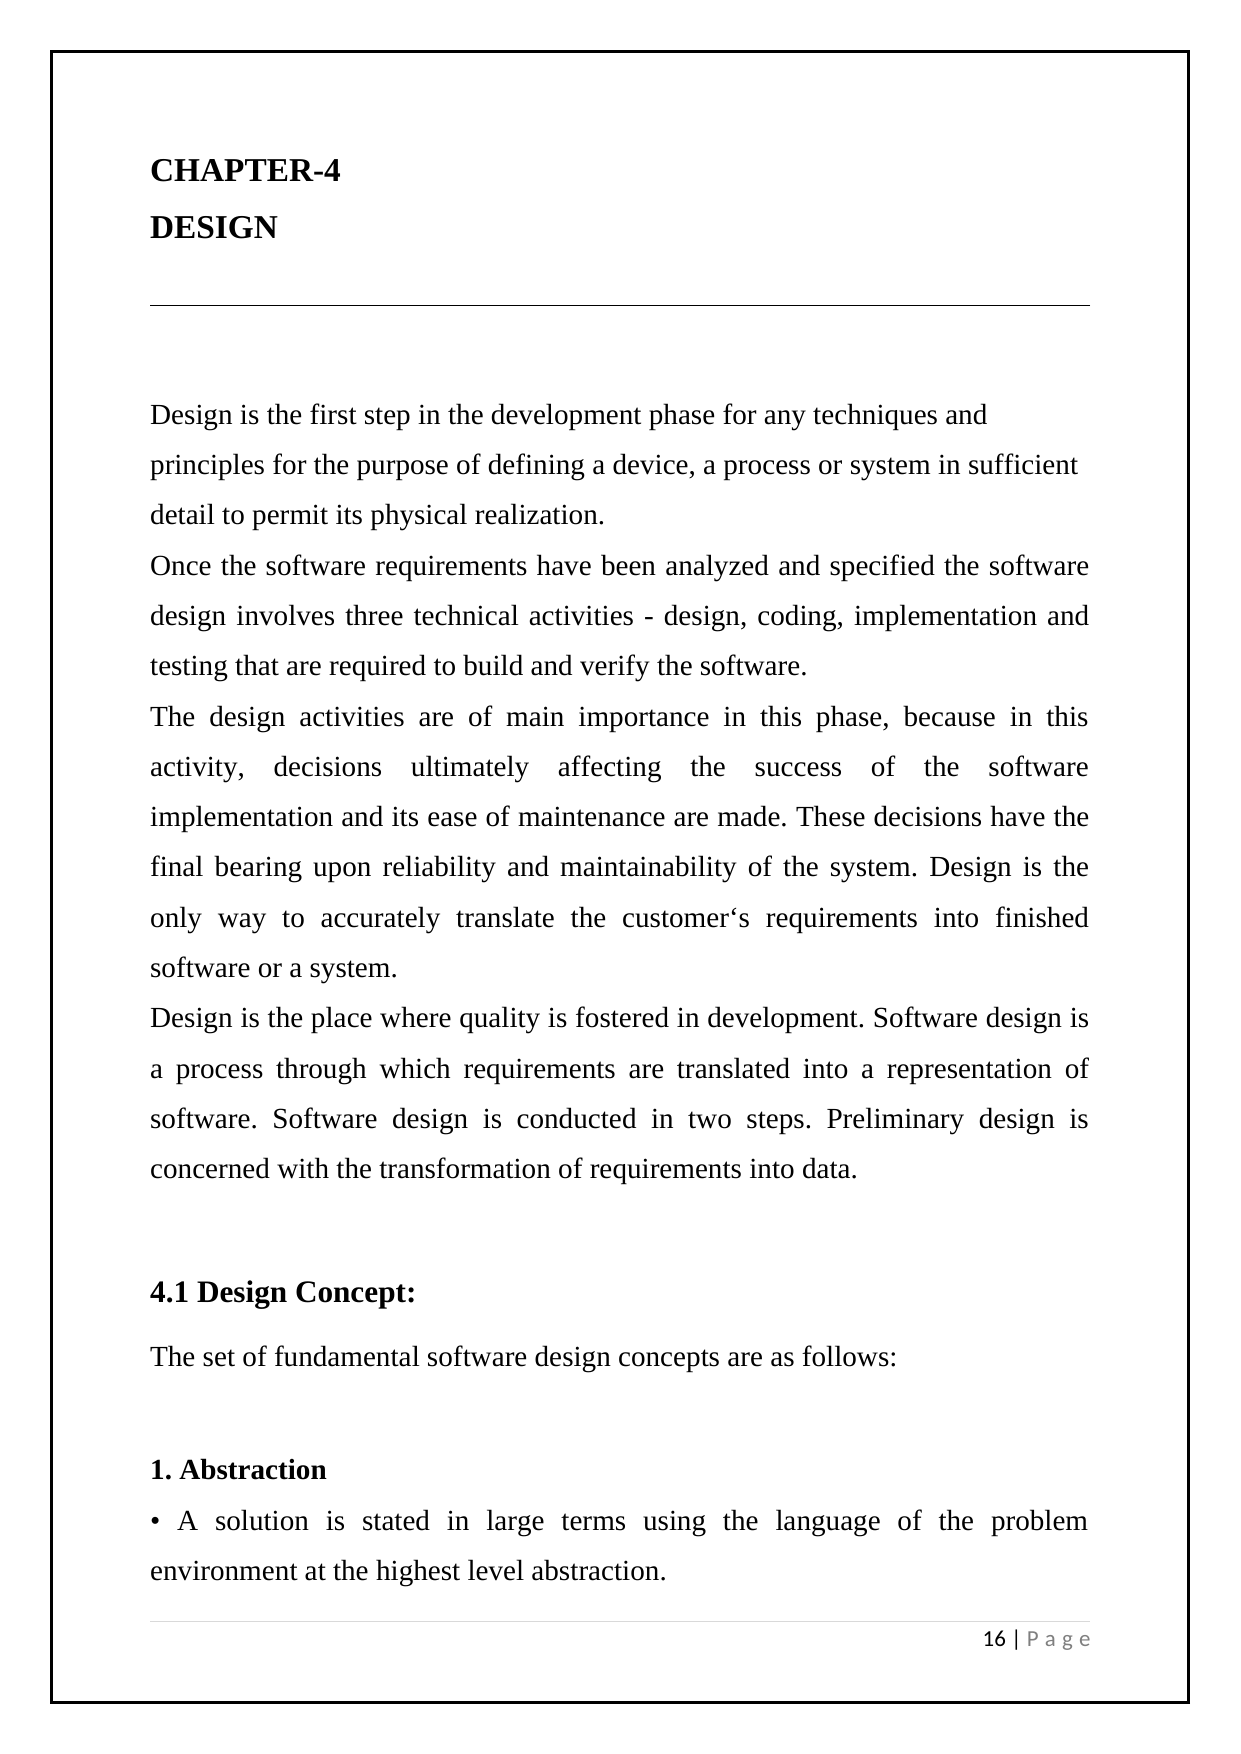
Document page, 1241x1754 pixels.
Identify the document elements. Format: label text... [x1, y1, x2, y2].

text Once the software requirements have been analyzed and specified the software design involves three technical activities - design, coding, implementation and testing that are required to build and verify the software. [150, 548, 1090, 682]
text The set of fundamental software design concepts are as follows: [150, 1339, 1090, 1373]
text The design activities are of main importance in this phase, because in this activity, decisions ultimately affecting the success of the software implementation and its ease of maintenance are made. These decisions have the final bearing upon reliability and maintainability of the system. Design is the only way to accurately translate the customer‘s requirements into finished software or a system. [150, 699, 1090, 984]
text Design is the first step in the development phase for any techniques and principles for the purpose of defining a device, a process or system in sufficient detail to permit its physical realization. [150, 397, 1090, 531]
text DESIGN [150, 207, 1090, 246]
text 4.1 Design Concept: [150, 1273, 1090, 1309]
text • A solution is stated in large terms using the language of the problem environment at the highest level abstraction. [150, 1503, 1090, 1587]
text 1. Abstraction [150, 1452, 1090, 1486]
text CHAPTER-4 [150, 150, 1090, 188]
text Design is the place where quality is fostered in development. Software design is a process through which requirements are translated into a representation of software. Software design is conducted in two steps. Preliminary design is concerned with the transformation of requirements into data. [150, 1001, 1090, 1185]
